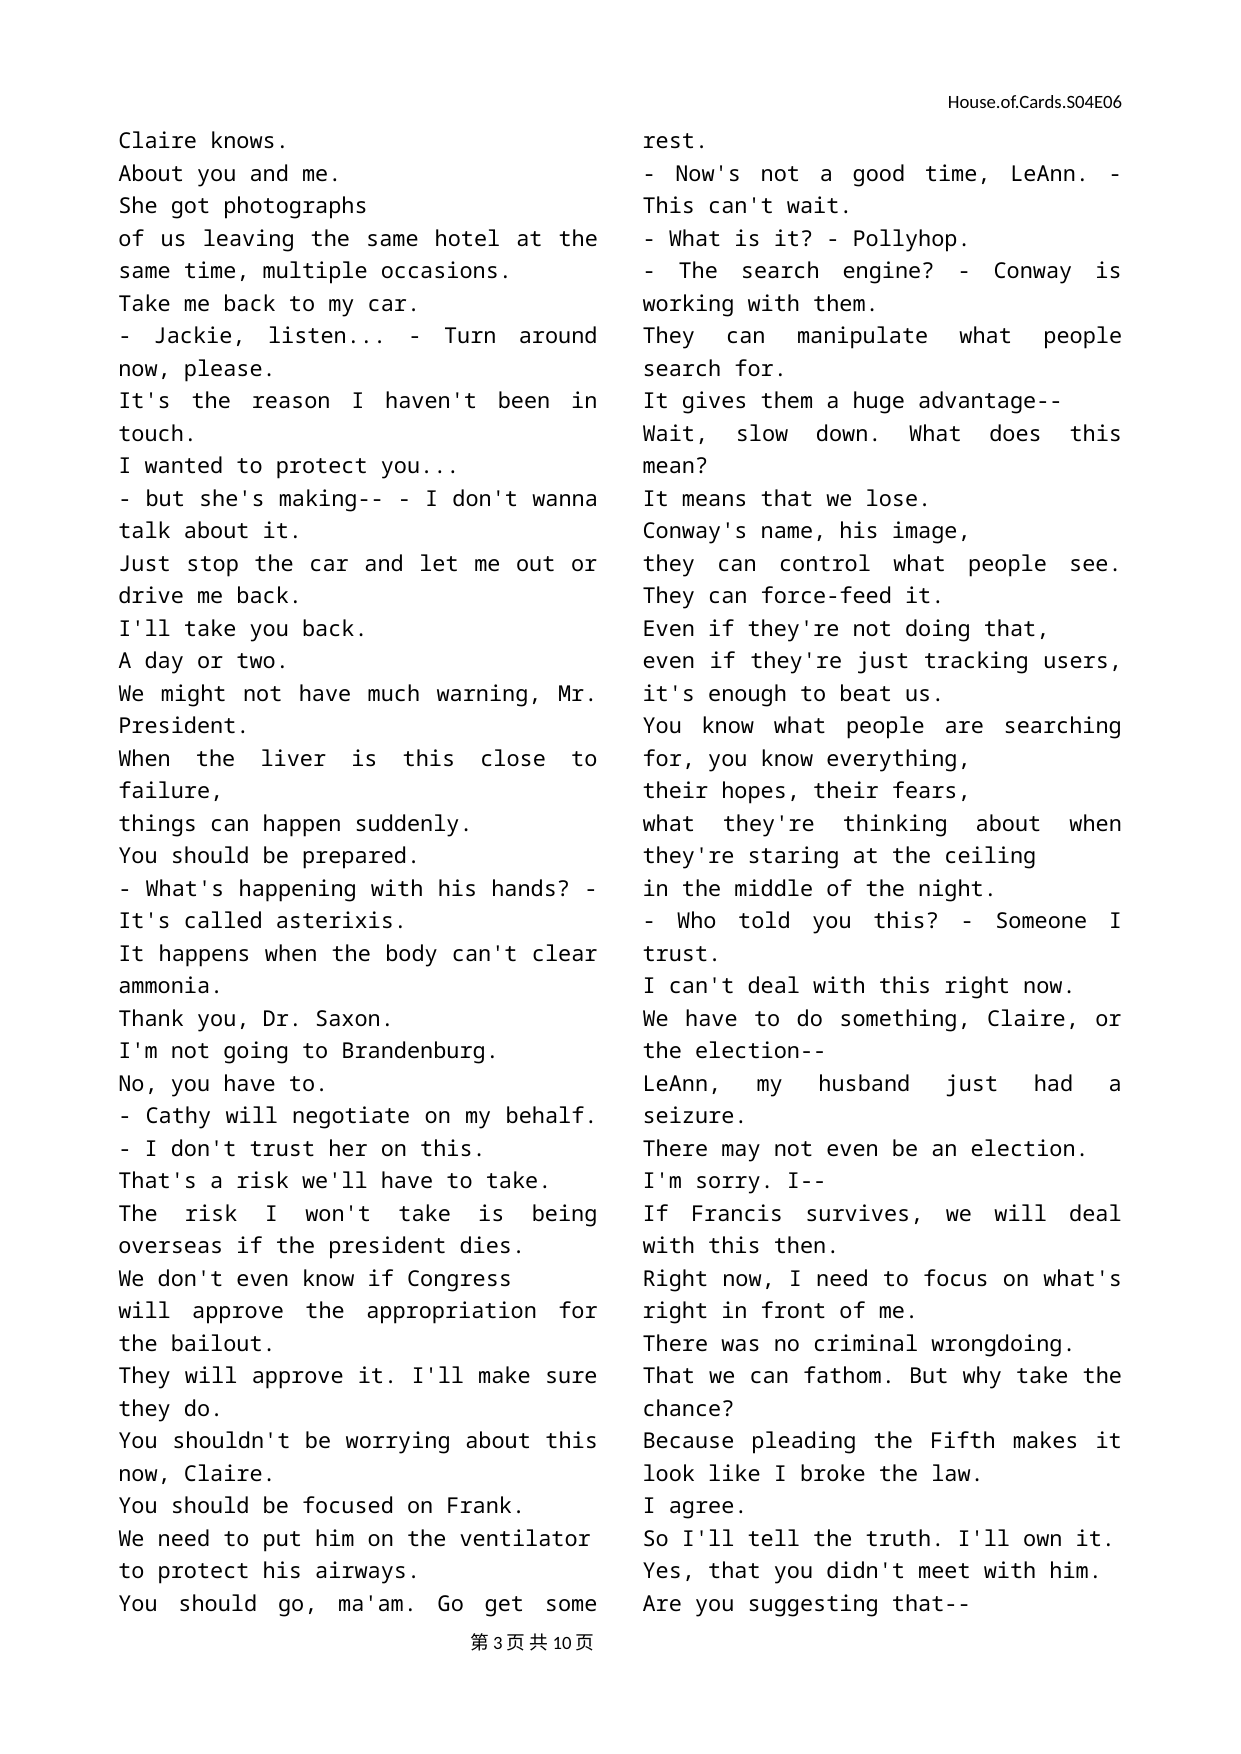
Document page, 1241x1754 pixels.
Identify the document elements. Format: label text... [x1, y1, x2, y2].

text When the liver is this close to failure, [118, 742, 598, 807]
text They will approve it. I'll make sure they do. [118, 1359, 598, 1424]
text - What's happening with his hands? - It's called asterixis. [118, 872, 598, 937]
text It's the reason I haven't been in touch. [118, 384, 598, 449]
text It happens when the body can't clear ammonia. [118, 937, 598, 1002]
text - Now's not a good time, LeAnn. - This can't wait. [642, 157, 1122, 222]
text We have to do something, Claire, or the election-- [642, 1002, 1122, 1067]
text It means that we lose. [642, 482, 1122, 514]
text to protect his airways. [118, 1554, 598, 1587]
text - What is it? - Pollyhop. [642, 222, 1122, 254]
text Because pleading the Fifth makes it look like I broke the law. [642, 1424, 1122, 1489]
text of us leaving the same hotel at the same time, multiple occasions. [118, 222, 598, 287]
text We might not have much warning, Mr. President. [118, 677, 598, 742]
text - Cathy will negotiate on my behalf. - I don't trust her on this. [118, 1099, 598, 1164]
text - The search engine? - Conway is working with them. [642, 254, 1122, 319]
text Even if they're not doing that, [642, 612, 1122, 644]
text You shouldn't be worrying about this now, Claire. [118, 1424, 598, 1489]
text There was no criminal wrongdoing. [642, 1327, 1122, 1359]
text A day or two. [118, 644, 598, 677]
text things can happen suddenly. [118, 807, 598, 839]
text They can manipulate what people search for. [642, 319, 1122, 384]
text - Who told you this? - Someone I trust. [642, 904, 1122, 969]
text You should go, ma'am. Go get some rest. [118, 1587, 598, 1619]
text Wait, slow down. What does this mean? [642, 417, 1122, 482]
text - Jackie, listen... - Turn around now, please. [118, 319, 598, 384]
text There may not even be an election. [642, 1132, 1122, 1164]
text Conway's name, his image, [642, 514, 1122, 547]
text Yes, that you didn't meet with him. [642, 1554, 1122, 1587]
text their hopes, their fears, [642, 774, 1122, 807]
text Right now, I need to focus on what's right in front of me. [642, 1262, 1122, 1327]
text You should be focused on Frank. [118, 1489, 598, 1522]
text Thank you, Dr. Saxon. [118, 1002, 598, 1034]
text The risk I won't take is being overseas if the president dies. [118, 1197, 598, 1262]
text in the middle of the night. [642, 872, 1122, 904]
text I agree. [642, 1489, 1122, 1522]
text We don't even know if Congress [118, 1262, 598, 1294]
text You know what people are searching for, you know everything, [642, 709, 1122, 774]
text That we can fathom. But why take the chance? [642, 1359, 1122, 1424]
text We need to put him on the ventilator [118, 1522, 598, 1554]
text will approve the appropriation for the bailout. [118, 1294, 598, 1359]
text Are you suggesting that-- [642, 1587, 1122, 1619]
text You should be prepared. [118, 839, 598, 872]
text I'm sorry. I-- [642, 1164, 1122, 1197]
text That's a risk we'll have to take. [118, 1164, 598, 1197]
text So I'll tell the truth. I'll own it. [642, 1522, 1122, 1554]
text If Francis survives, we will deal with this then. [642, 1197, 1122, 1262]
text - but she's making-- - I don't wanna talk about it. [118, 482, 598, 547]
text I wanted to protect you... [118, 449, 598, 482]
text Take me back to my car. [118, 287, 598, 319]
text Just stop the car and let me out or drive me back. [118, 547, 598, 612]
text they can control what people see. They can force-feed it. [642, 547, 1122, 612]
text She got photographs [118, 189, 598, 222]
text It gives them a huge advantage-- [642, 384, 1122, 417]
text About you and me. [118, 157, 598, 189]
text You should go, ma'am. Go get some rest. [642, 124, 1122, 157]
text what they're thinking about when they're staring at the ceiling [642, 807, 1122, 872]
text Claire knows. [118, 124, 598, 157]
text even if they're just tracking users, it's enough to beat us. [642, 644, 1122, 709]
text I can't deal with this right now. [642, 969, 1122, 1002]
text I'm not going to Brandenburg. [118, 1034, 598, 1067]
text No, you have to. [118, 1067, 598, 1099]
text LeAnn, my husband just had a seizure. [642, 1067, 1122, 1132]
text I'll take you back. [118, 612, 598, 644]
